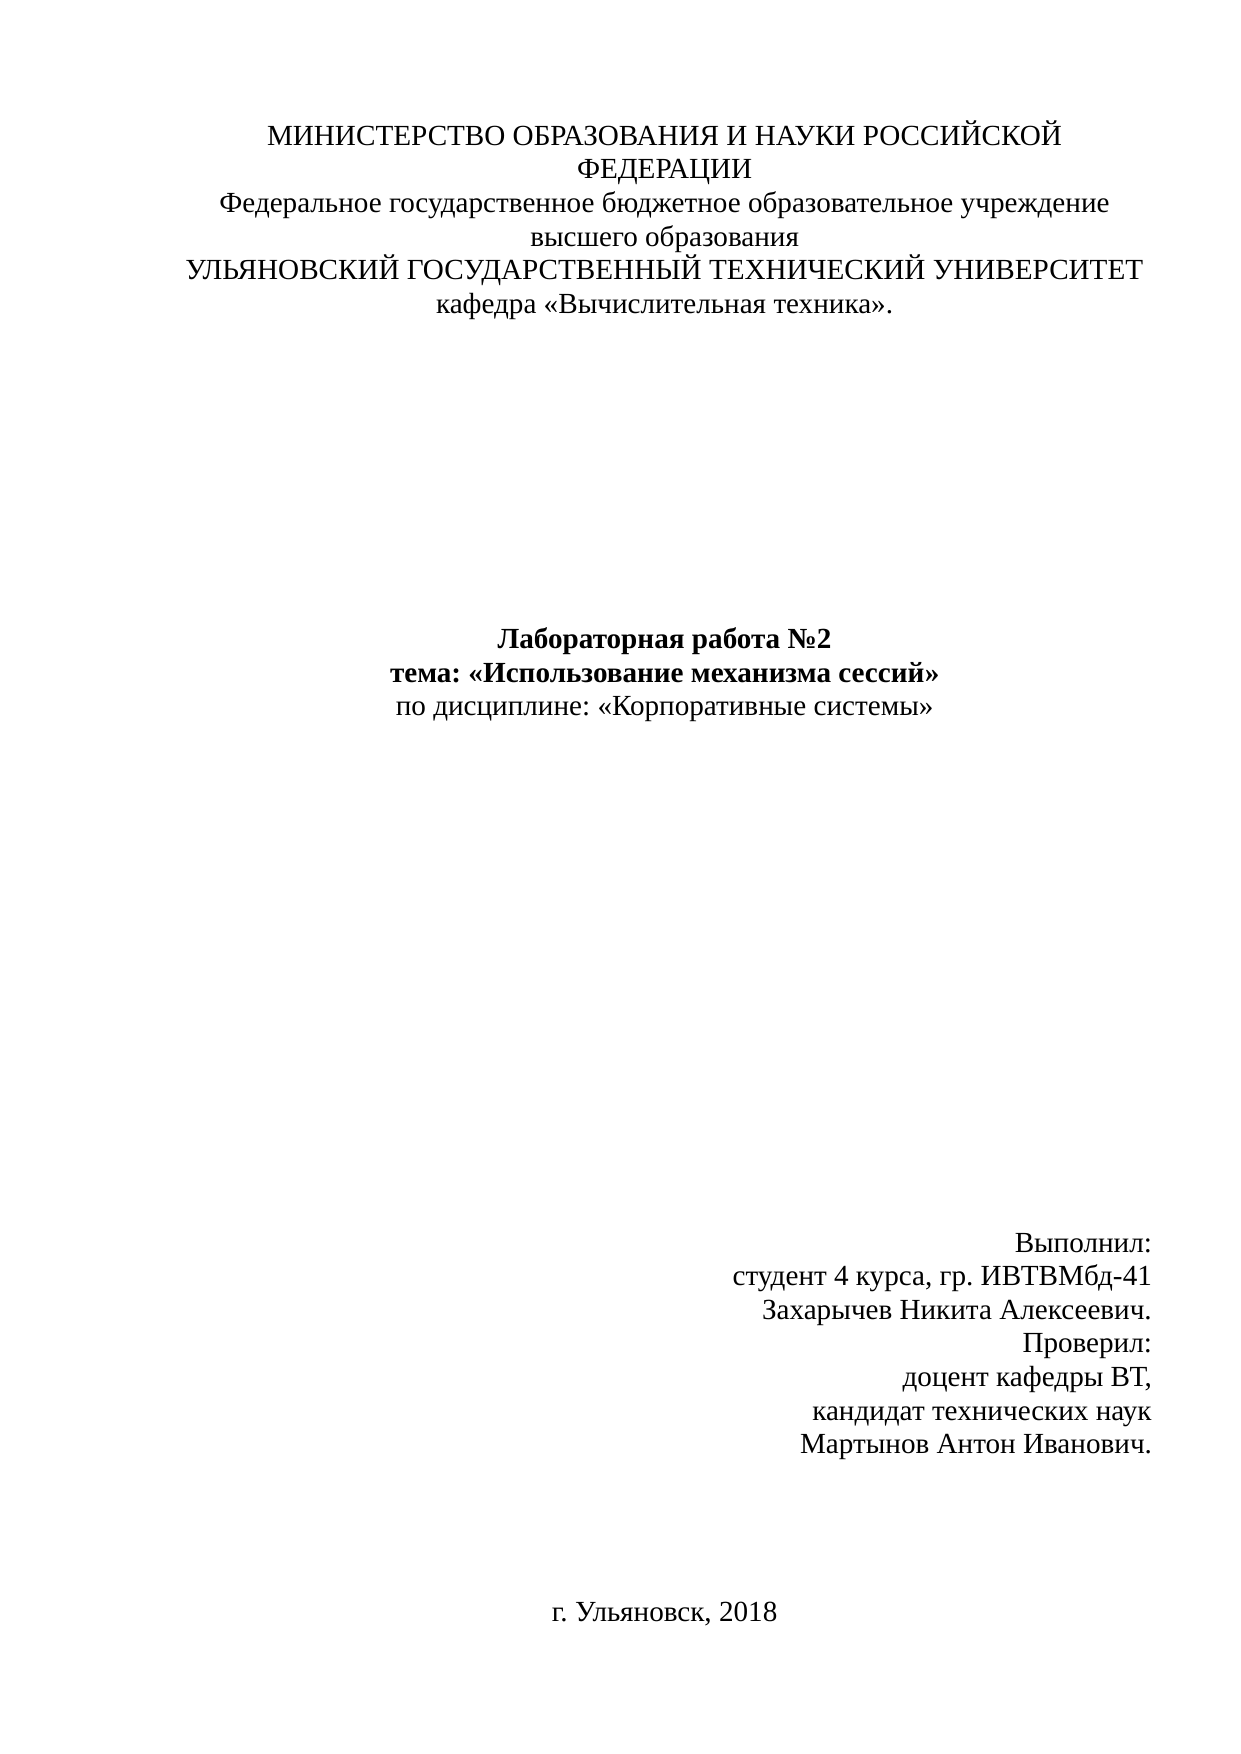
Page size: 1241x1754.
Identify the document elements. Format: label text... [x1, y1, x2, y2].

text Мартынов Антон Иванович. [693, 1426, 1152, 1460]
text кандидат технических наук [693, 1393, 1152, 1426]
text Захарычев Никита Алексеевич. [693, 1292, 1152, 1326]
text МИНИСТЕРСТВО ОБРАЗОВАНИЯ И НАУКИ РОССИЙСКОЙ ФЕДЕРАЦИИ [177, 118, 1152, 185]
text студент 4 курса, гр. ИВТВМбд-41 [693, 1258, 1152, 1292]
text Лабораторная работа №2 [177, 621, 1152, 655]
text кафедра «Вычислительная техника». [177, 286, 1152, 319]
text доцент кафедры ВТ, [693, 1359, 1152, 1393]
text тема: «Использование механизма сессий» [177, 655, 1152, 688]
text Выполнил: [693, 1225, 1152, 1258]
text Федеральное государственное бюджетное образовательное учреждение [177, 185, 1152, 219]
text Проверил: [693, 1326, 1152, 1359]
text высшего образования [177, 219, 1152, 252]
text г. Ульяновск, 2018 [177, 1594, 1152, 1627]
text по дисциплине: «Корпоративные системы» [177, 688, 1152, 722]
text УЛЬЯНОВСКИЙ ГОСУДАРСТВЕННЫЙ ТЕХНИЧЕСКИЙ УНИВЕРСИТЕТ [177, 252, 1152, 286]
